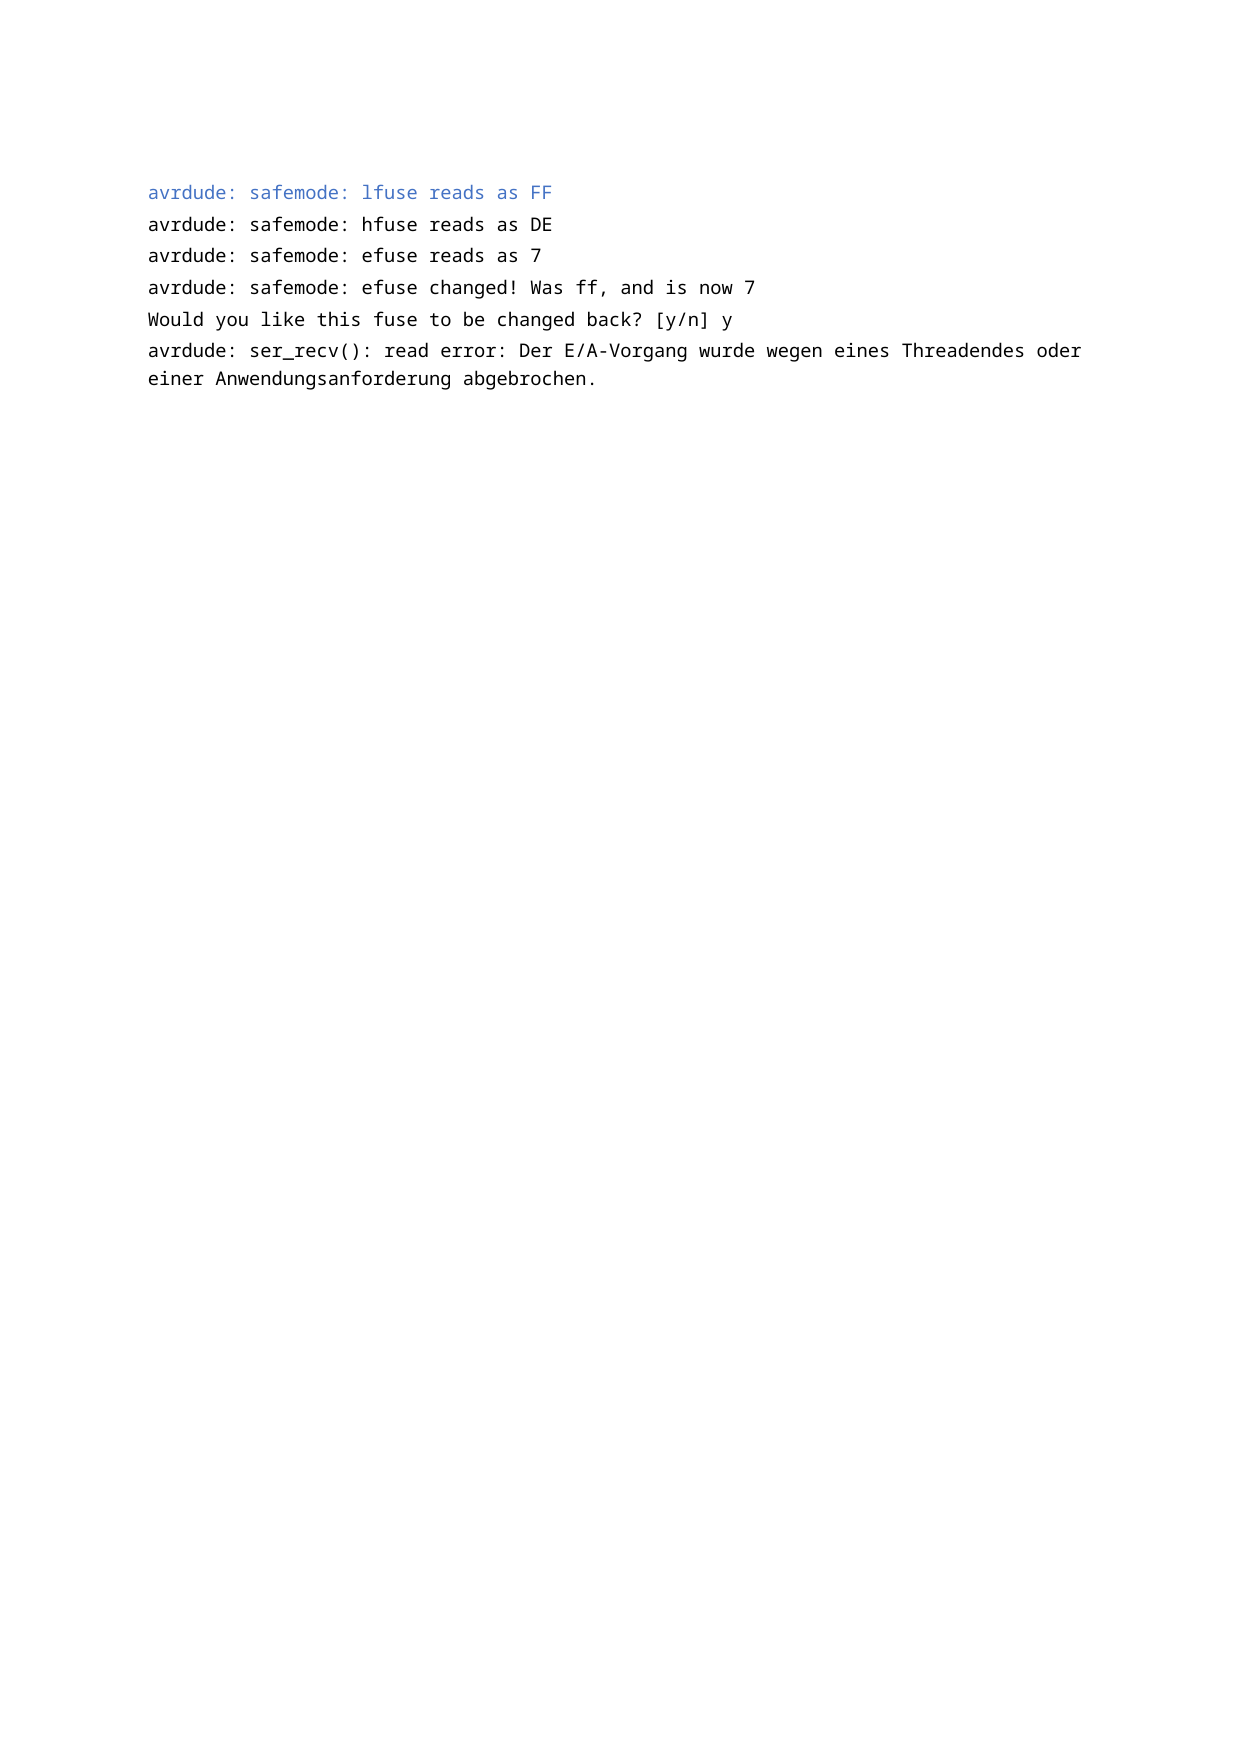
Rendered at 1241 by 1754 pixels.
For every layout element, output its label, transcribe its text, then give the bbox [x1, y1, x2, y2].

text avrdude: safemode: efuse reads as 7 [148, 243, 1093, 268]
text avrdude: ser_recv(): read error: Der E/A-Vorgang wurde wegen eines Threadendes oder einer Anwendungsanforderung abgebrochen. [148, 338, 1093, 391]
text avrdude: safemode: efuse changed! Was ff, and is now 7 [148, 274, 1093, 300]
text avrdude: safemode: lfuse reads as FF [148, 179, 1093, 205]
text avrdude: safemode: hfuse reads as DE [148, 211, 1093, 236]
text Would you like this fuse to be changed back? [y/n] y [148, 306, 1093, 331]
